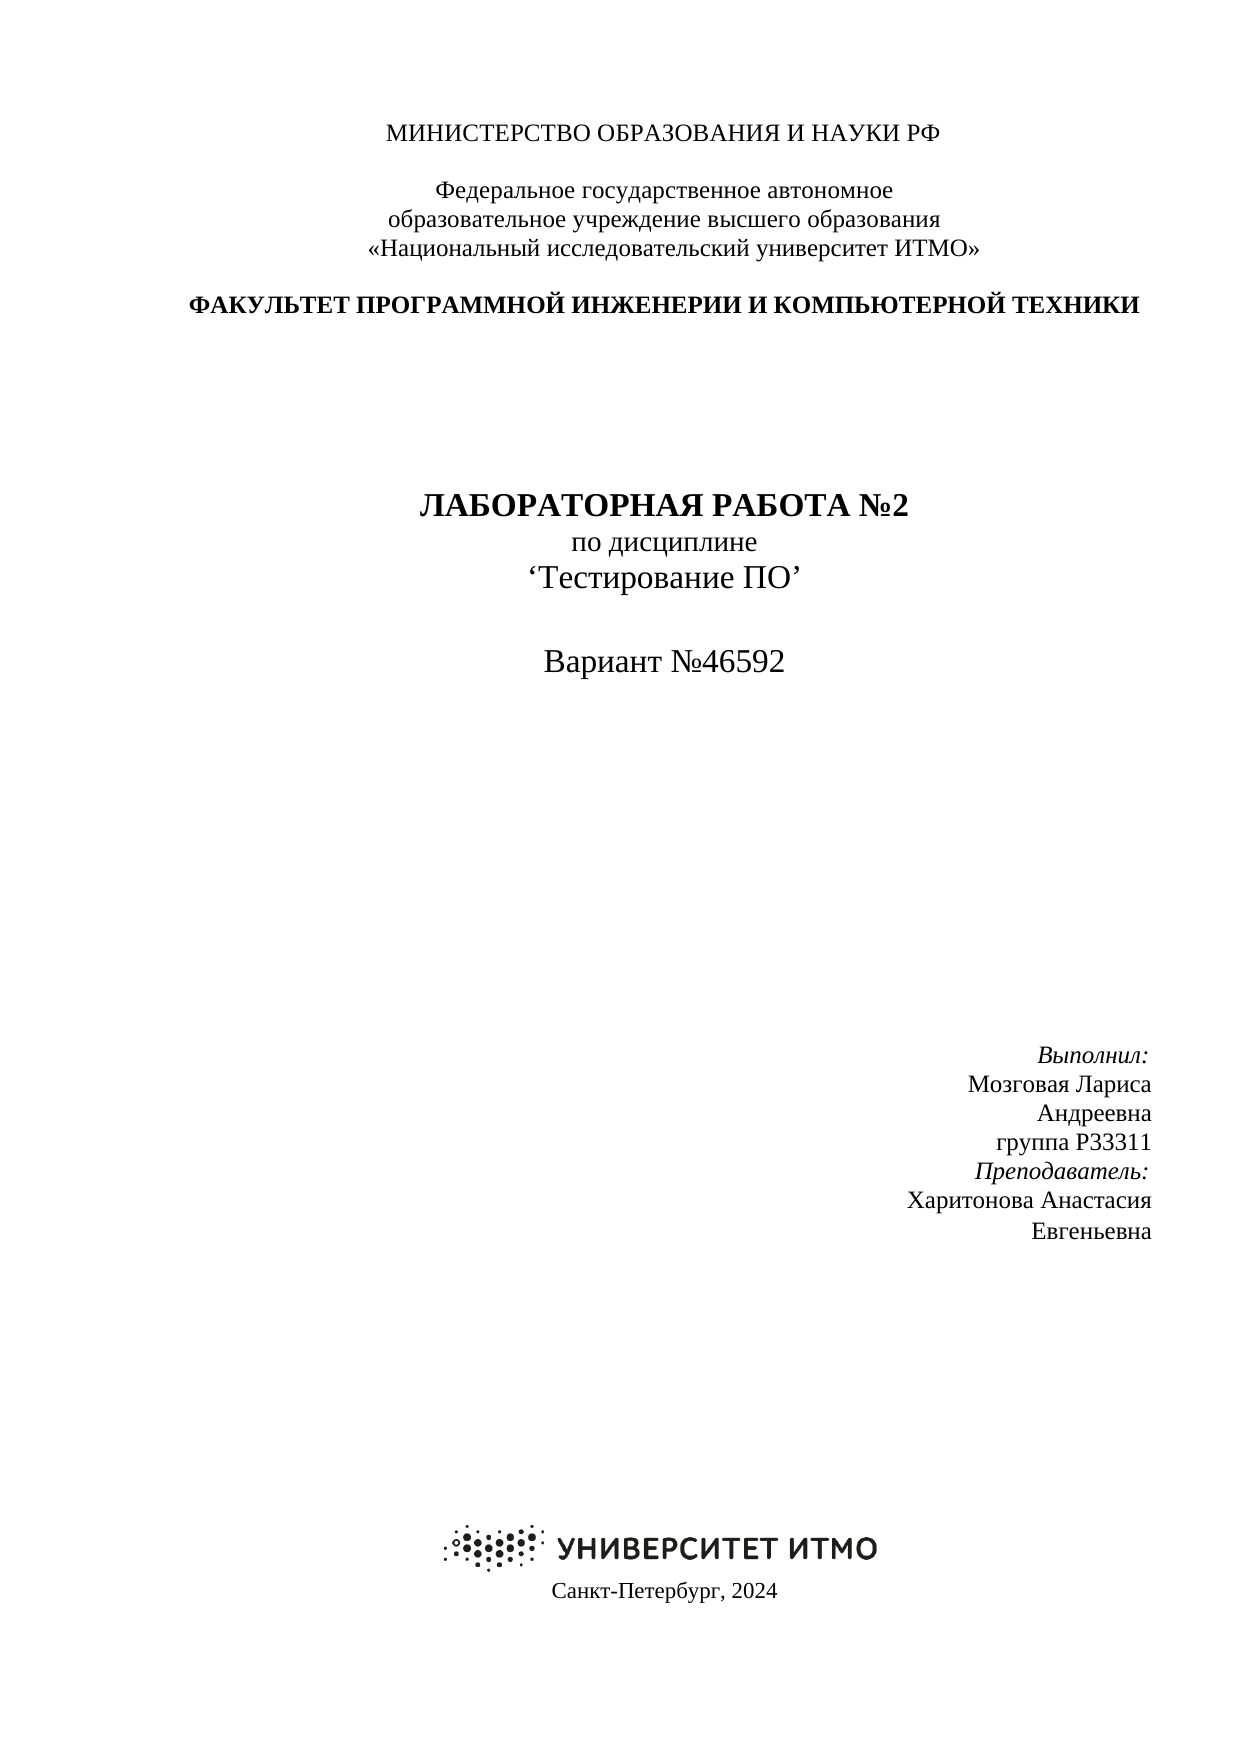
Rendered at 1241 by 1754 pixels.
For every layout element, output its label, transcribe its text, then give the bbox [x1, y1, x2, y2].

text группа P33311 [852, 1127, 1152, 1156]
text Министерство образования и науки РФ [177, 118, 1149, 147]
text Санкт-Петербург, 2024 [177, 1577, 1152, 1603]
text Мозговая Лариса Андреевна [852, 1069, 1152, 1127]
text «Национальный исследовательский университет ИТМО» [177, 233, 1152, 262]
text ‘Тестирование ПО’ [177, 558, 1152, 596]
text Харитонова Анастасия [177, 1185, 1152, 1214]
picture [421, 1502, 900, 1578]
text Выполнил: [852, 1040, 1152, 1069]
text Преподаватель: [852, 1156, 1152, 1185]
text по дисциплине [177, 524, 1152, 557]
text ЛАБОРАТОРНАЯ РАБОТА №2 [177, 485, 1152, 523]
text Федеральное государственное автономное [177, 176, 1152, 204]
text Евгеньевна [177, 1216, 1152, 1245]
text Вариант №46592 [177, 641, 1152, 679]
text образовательное учреждение высшего образования [177, 204, 1152, 233]
text факультет программной инженерии и компьютерной техники [177, 291, 1152, 319]
